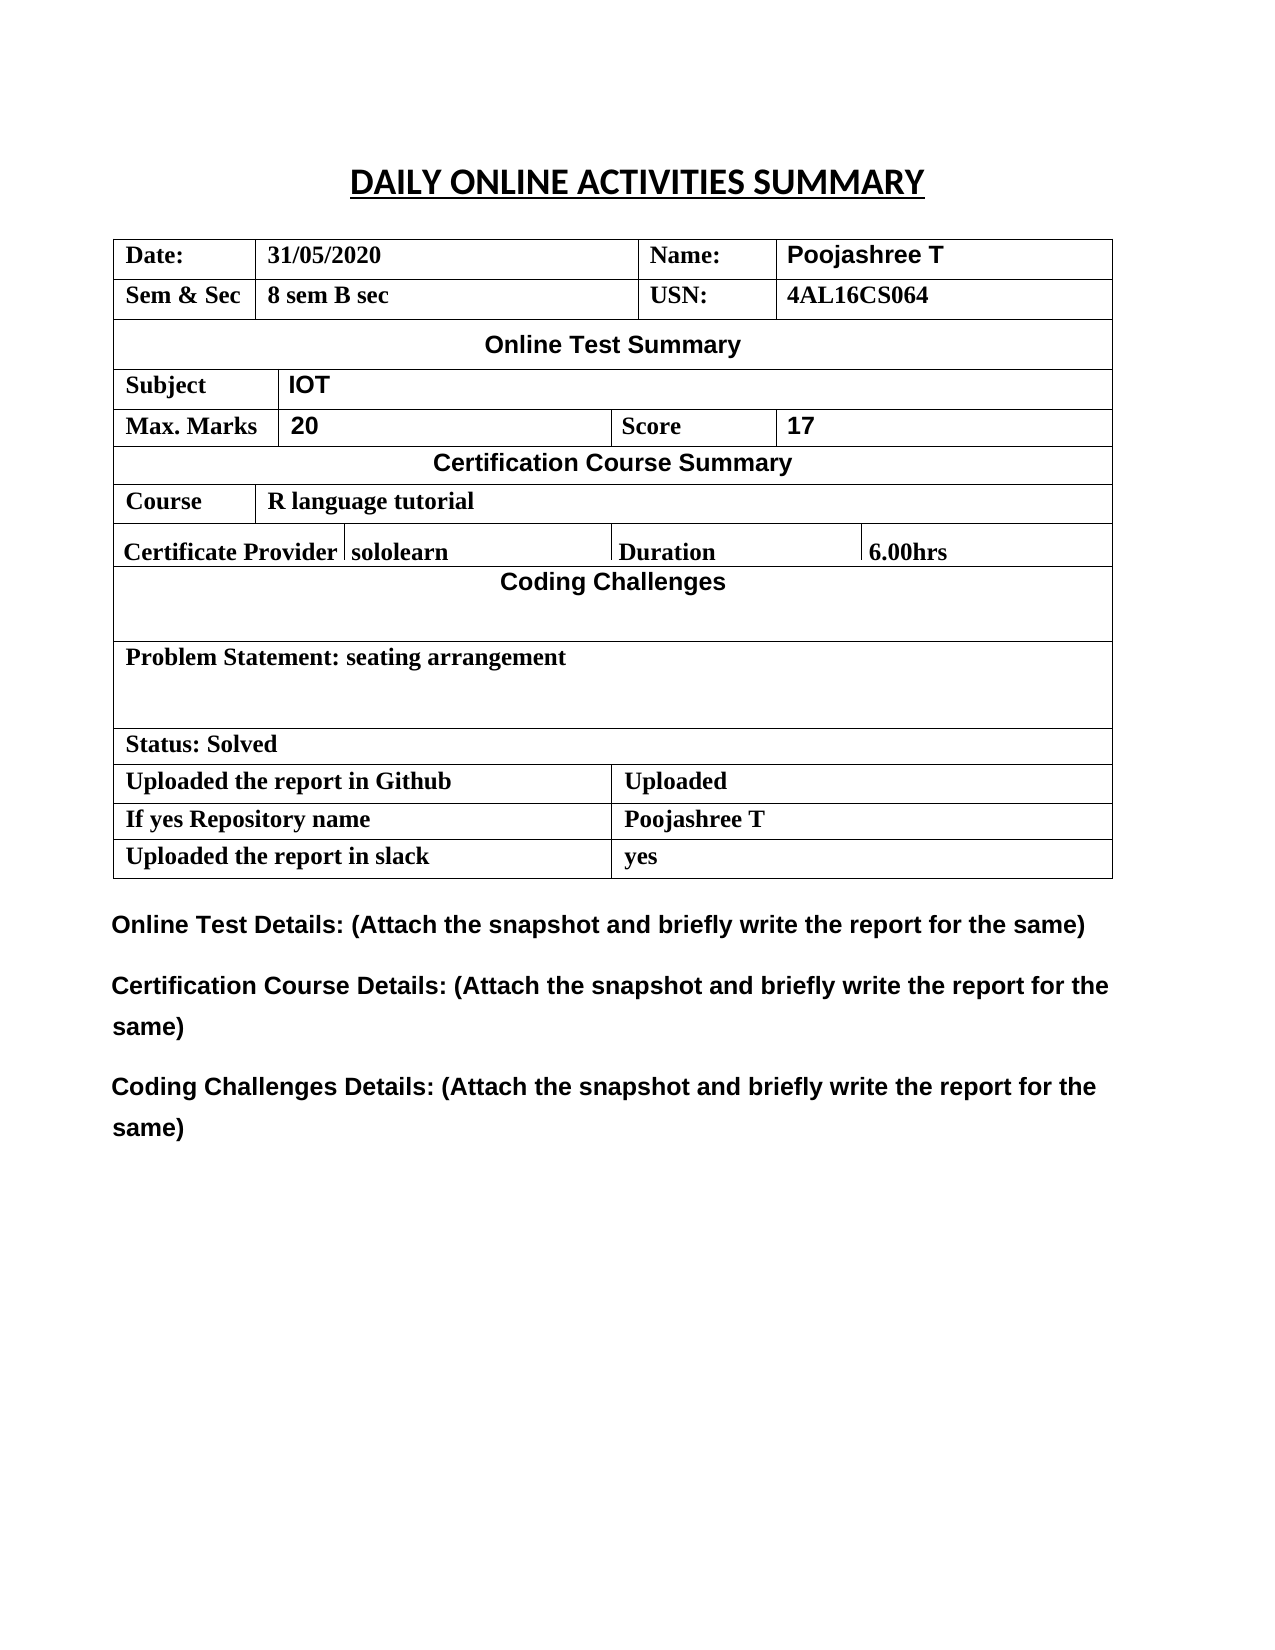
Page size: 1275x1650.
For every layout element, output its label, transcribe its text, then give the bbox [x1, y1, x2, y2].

table_cell Uploaded the report in Github [114, 765, 611, 803]
table_cell yes [612, 840, 1112, 878]
table_cell Uploaded the report in slack [114, 840, 611, 878]
text Online Test Details: (Attach the snapshot and briefly write the report for the same) [111, 910, 1171, 939]
text DAILY ONLINE ACTIVITIES SUMMARY [102, 158, 1172, 204]
table_cell Uploaded [612, 765, 1112, 803]
table_cell USN: [639, 280, 776, 319]
table_cell Online Test Summary [114, 320, 1112, 369]
table_cell Coding Challenges [114, 567, 1112, 641]
table_cell 4AL16CS064 [777, 280, 1112, 319]
table_header Name: [639, 240, 776, 279]
table_cell Subject [114, 370, 278, 409]
table_cell If yes Repository name [114, 804, 611, 839]
text Coding Challenges Details: (Attach the snapshot and briefly write the report for the same) [111, 1072, 1171, 1141]
table_cell 8 sem B sec [256, 280, 638, 319]
table_cell Poojashree T [612, 804, 1112, 839]
table_cell Certificate Provider sololearn Duration 6.00hrs [114, 524, 1112, 566]
table_cell Problem Statement: seating arrangement [114, 642, 1112, 728]
table_cell R language tutorial [256, 485, 1112, 523]
table_cell Course [114, 485, 255, 523]
table_cell 20 [279, 410, 611, 446]
table_cell Max. Marks [114, 410, 278, 446]
table_header Date: [114, 240, 255, 279]
text Certification Course Details: (Attach the snapshot and briefly write the report for the same) [111, 971, 1171, 1040]
table_header 31/05/2020 [256, 240, 638, 279]
table_cell Score [612, 410, 776, 446]
table_cell IOT [279, 370, 1112, 409]
table_cell Sem & Sec [114, 280, 255, 319]
table_cell 17 [777, 410, 1112, 446]
table_header Poojashree T [777, 240, 1112, 279]
table_cell Status: Solved [114, 729, 1112, 764]
table_cell Certification Course Summary [114, 447, 1112, 484]
